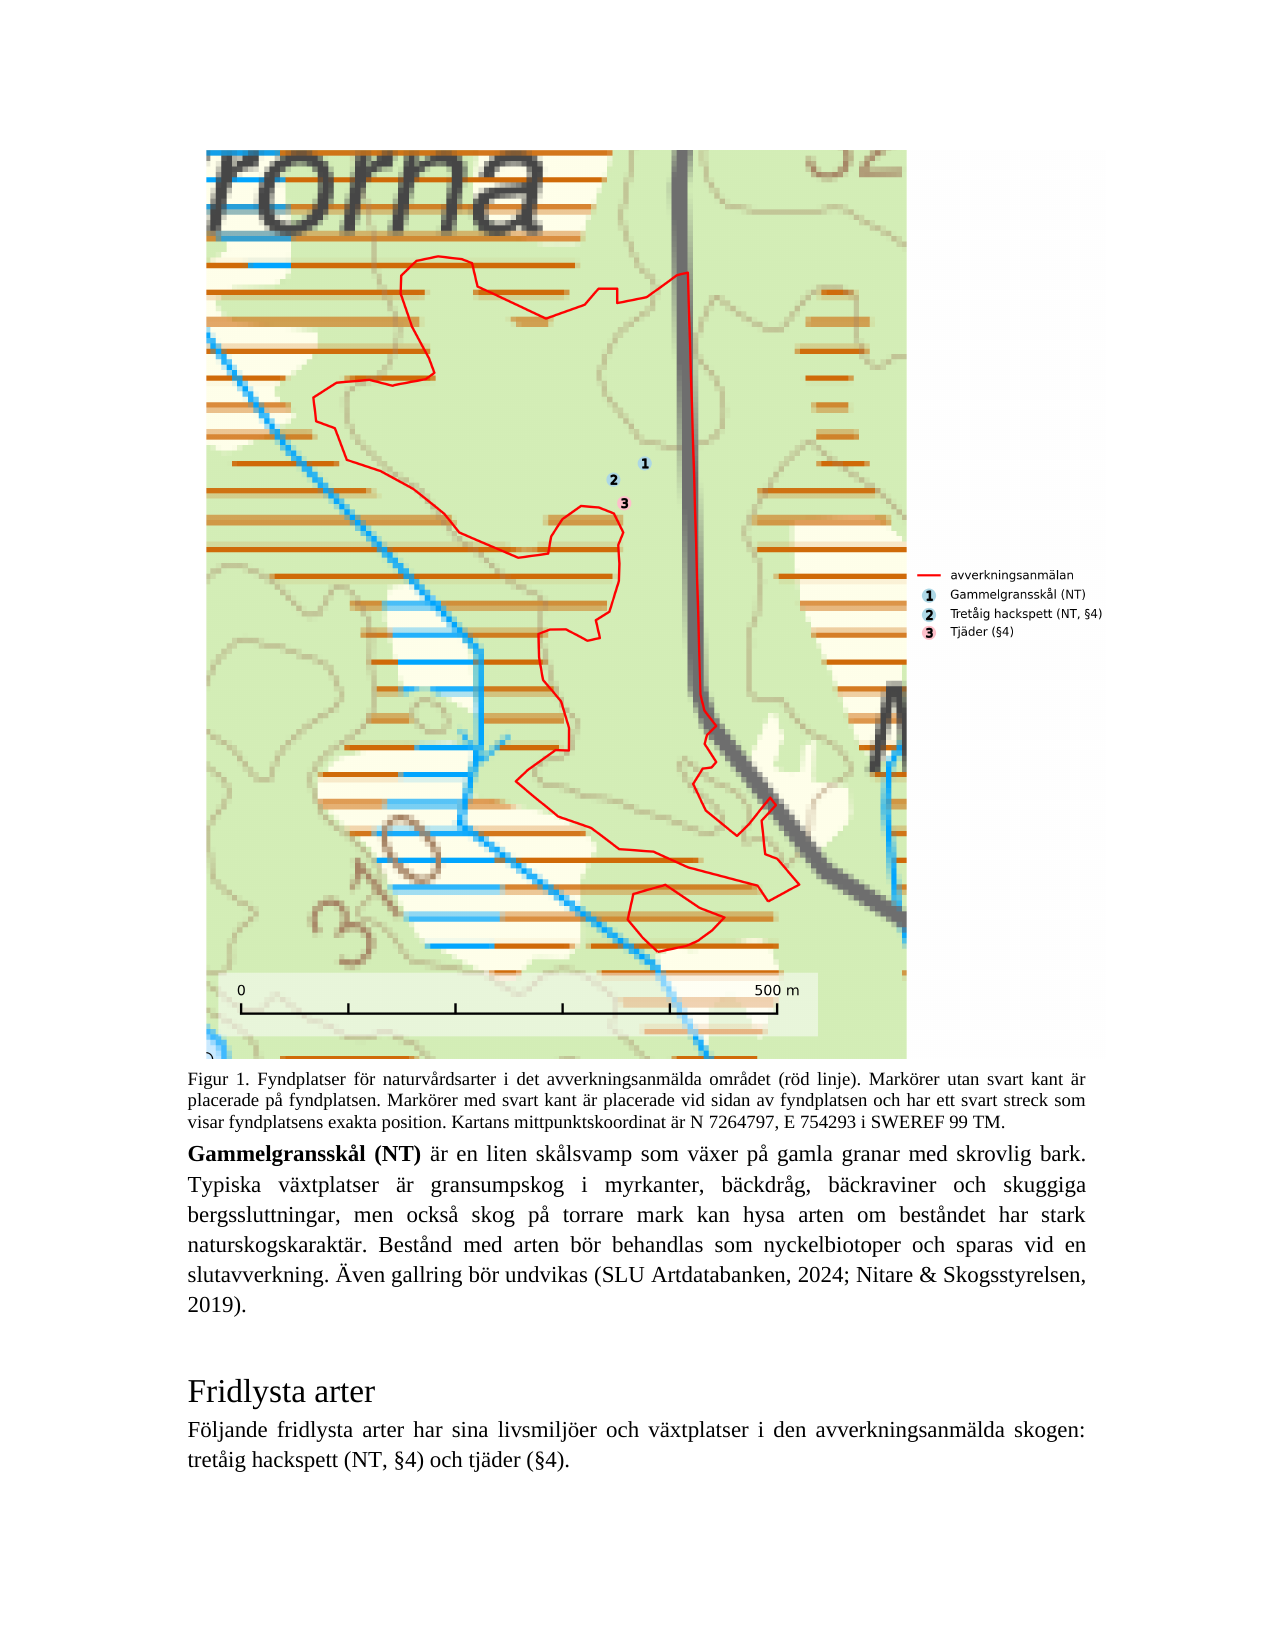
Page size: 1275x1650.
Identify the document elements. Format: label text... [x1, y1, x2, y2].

picture [206, 150, 1107, 1059]
text Figur 1. Fyndplatser för naturvårdsarter i det avverkningsanmälda området (röd linje). Markörer utan svart kant är placerade på fyndplatsen. Markörer med svart kant är placerade vid sidan av fyndplatsen och har ett svart streck som visar fyndplatsens exakta position. Kartans mittpunktskoordinat är N 7264797, E 754293 i SWEREF 99 TM. [187, 1067, 1087, 1132]
text Gammelgransskål (NT) är en liten skålsvamp som växer på gamla granar med skrovlig bark. Typiska växtplatser är gransumpskog i myrkanter, bäckdråg, bäckraviner och skuggiga bergssluttningar, men också skog på torrare mark kan hysa arten om beståndet har stark naturskogskaraktär. Bestånd med arten bör behandlas som nyckelbiotoper och sparas vid en slutavverkning. Även gallring bör undvikas (SLU Artdatabanken, 2024; Nitare & Skogsstyrelsen, 2019). [187, 1140, 1087, 1318]
text Följande fridlysta arter har sina livsmiljöer och växtplatser i den avverkningsanmälda skogen: tretåig hackspett (NT, §4) och tjäder (§4). [187, 1416, 1087, 1472]
subtitle Fridlysta arter [187, 1372, 1087, 1410]
